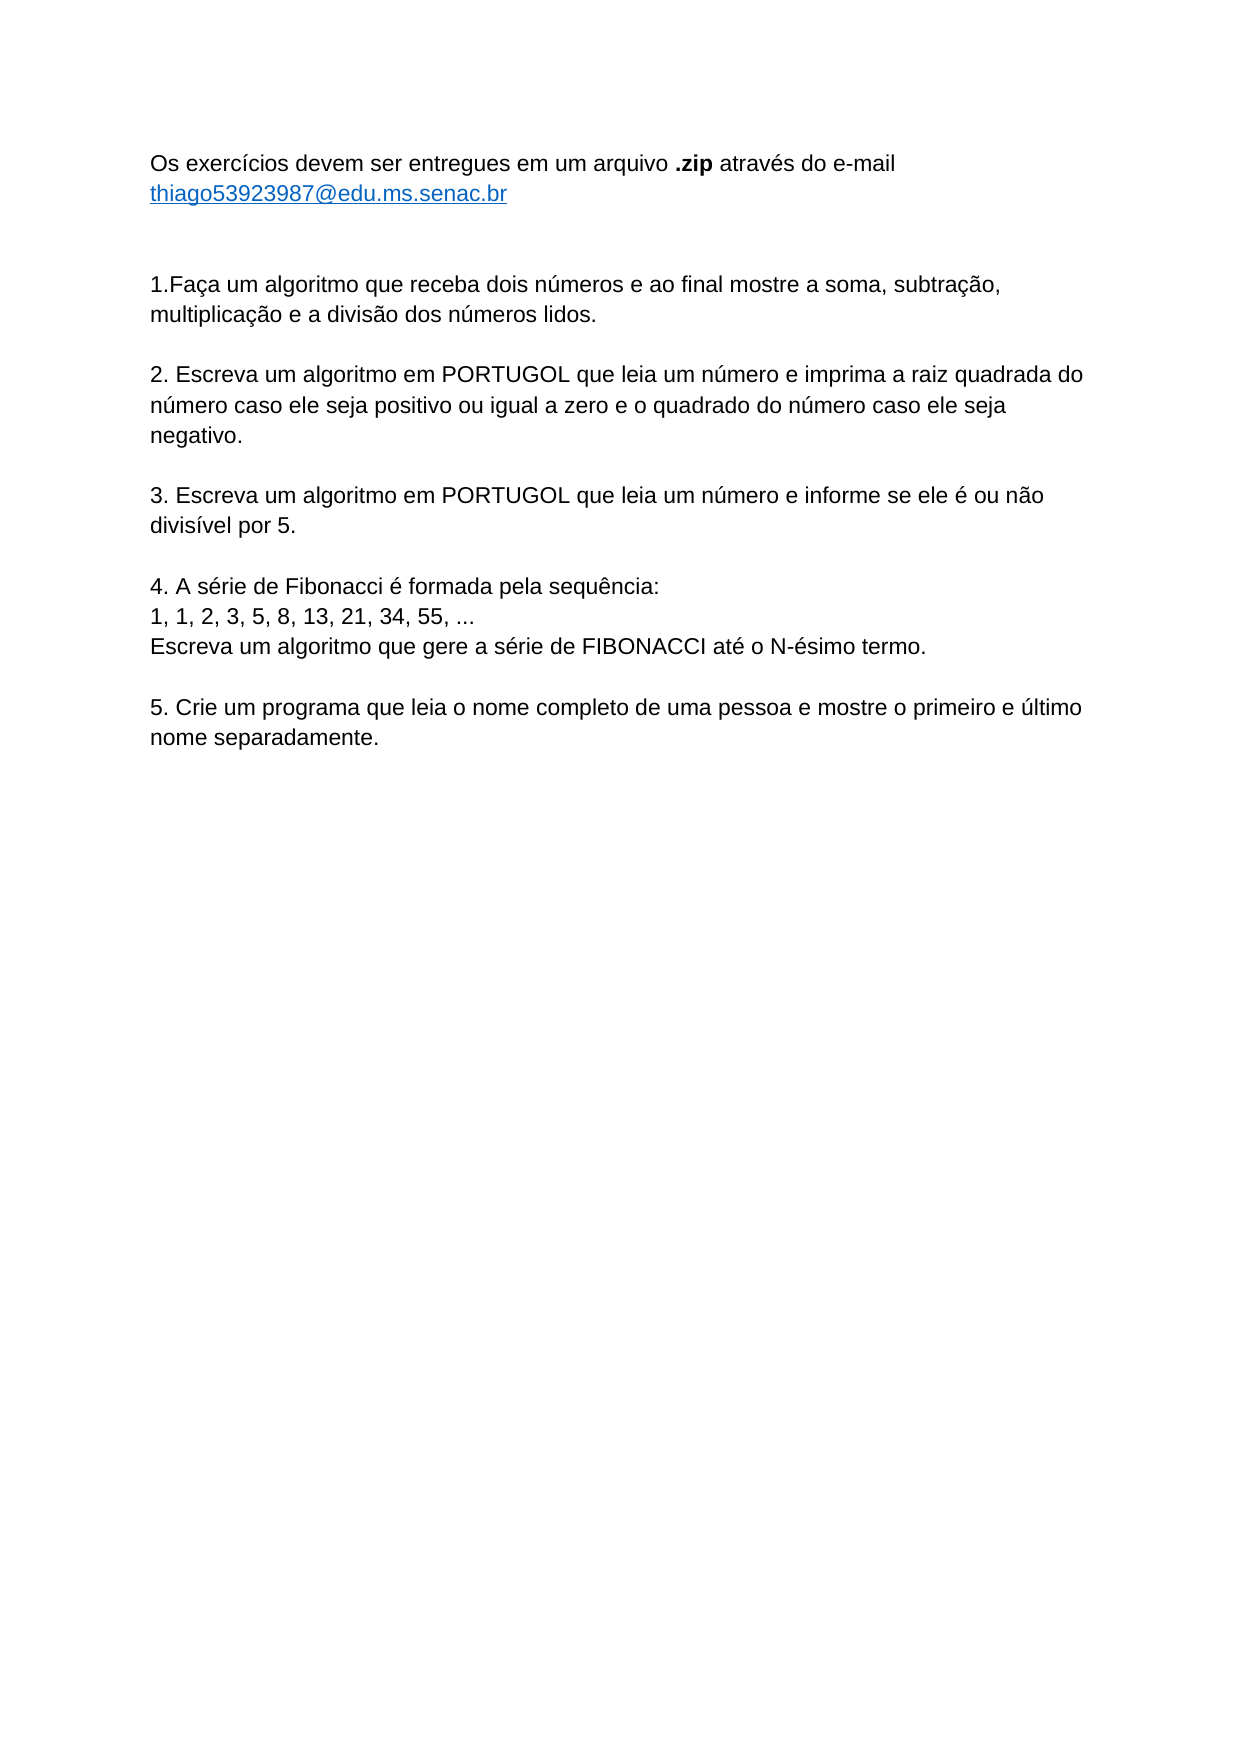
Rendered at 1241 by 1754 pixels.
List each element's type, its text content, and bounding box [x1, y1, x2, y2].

text Escreva um algoritmo que gere a série de FIBONACCI até o N-ésimo termo. [150, 633, 1090, 660]
text 1.Faça um algoritmo que receba dois números e ao final mostre a soma, subtração, multiplicação e a divisão dos números lidos. [150, 271, 1090, 327]
text 1, 1, 2, 3, 5, 8, 13, 21, 34, 55, ... [150, 603, 1090, 629]
text 3. Escreva um algoritmo em PORTUGOL que leia um número e informe se ele é ou não divisível por 5. [150, 482, 1090, 539]
text 4. A série de Fibonacci é formada pela sequência: [150, 573, 1090, 599]
text 2. Escreva um algoritmo em PORTUGOL que leia um número e imprima a raiz quadrada do número caso ele seja positivo ou igual a zero e o quadrado do número caso ele seja negativo. [150, 361, 1090, 448]
text Os exercícios devem ser entregues em um arquivo .zip através do e-mail thiago53923987@edu.ms.senac.br [150, 150, 1090, 207]
text 5. Crie um programa que leia o nome completo de uma pessoa e mostre o primeiro e último nome separadamente. [150, 694, 1090, 750]
